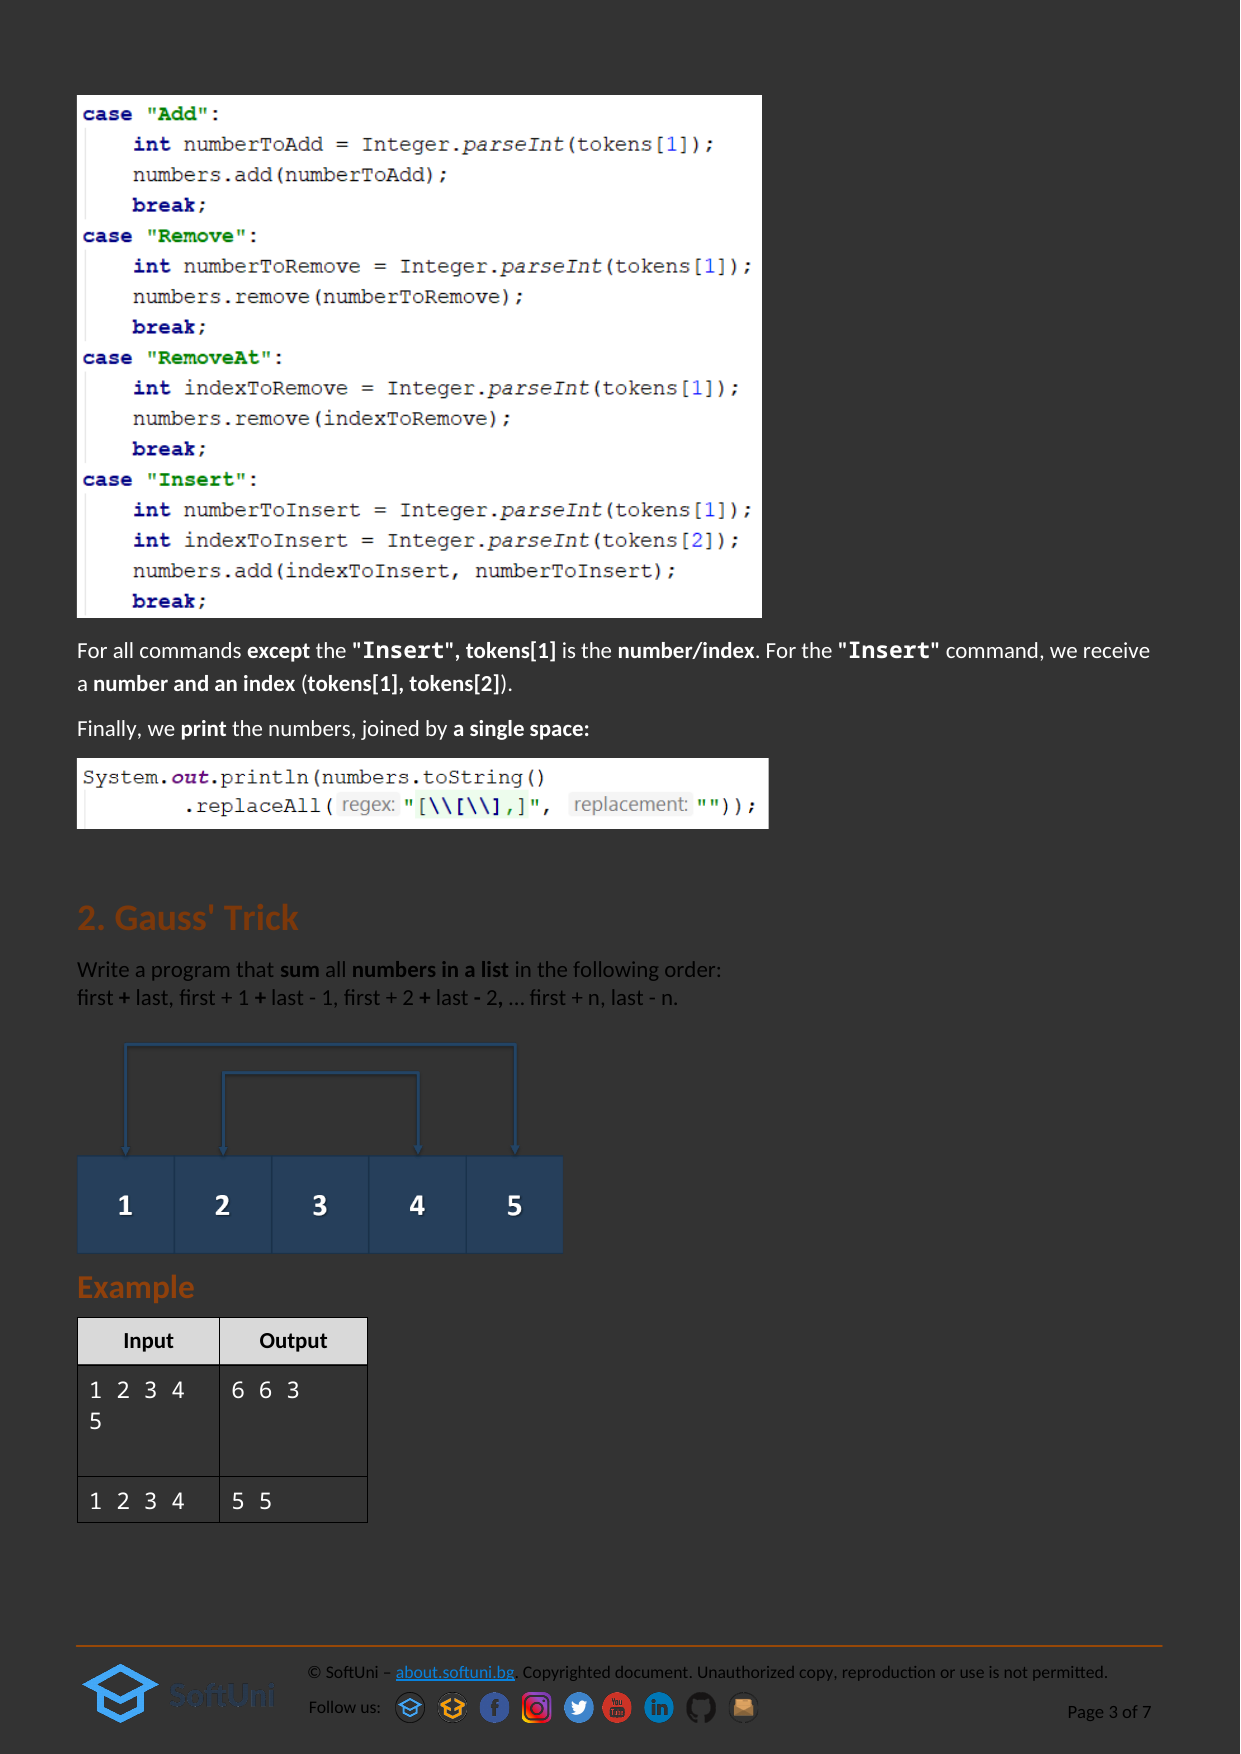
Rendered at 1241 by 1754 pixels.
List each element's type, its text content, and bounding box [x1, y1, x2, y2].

picture [686, 1692, 716, 1723]
picture [479, 1692, 510, 1723]
table_cell 1 2 3 4 5 [78, 1366, 219, 1476]
table_header Input [78, 1318, 219, 1364]
table_cell 5 5 [220, 1477, 367, 1522]
text Write a program that sum all numbers in a list in the following order: [77, 955, 1163, 983]
picture [644, 1714, 652, 1723]
picture [395, 1692, 425, 1723]
picture [76, 95, 762, 618]
picture [658, 1705, 667, 1714]
picture [76, 758, 769, 829]
picture [728, 1692, 759, 1723]
table_cell 1 2 3 4 [78, 1477, 219, 1522]
picture [522, 1692, 552, 1723]
picture [437, 1692, 468, 1723]
text Finally, we print the numbers, joined by a single space: [77, 714, 1163, 742]
picture [76, 1041, 564, 1254]
picture [666, 1714, 674, 1723]
picture [602, 1692, 632, 1723]
picture [644, 1692, 652, 1701]
table_header Output [220, 1318, 367, 1364]
text For all commands except the "Insert", tokens[1] is the number/index. For the "Insert" command, we receive a number and an index (tokens[1], tokens[2]). [77, 634, 1163, 697]
picture [75, 1658, 281, 1729]
text first + last, first + 1 + last - 1, first + 2 + last - 2, … first + n, last - n. [77, 983, 1163, 1011]
picture [665, 1692, 674, 1701]
subtitle Gauss' Trick [77, 894, 1163, 940]
table_cell 6 6 3 [220, 1366, 367, 1476]
picture [564, 1692, 594, 1723]
subtitle Example [77, 1266, 1163, 1307]
